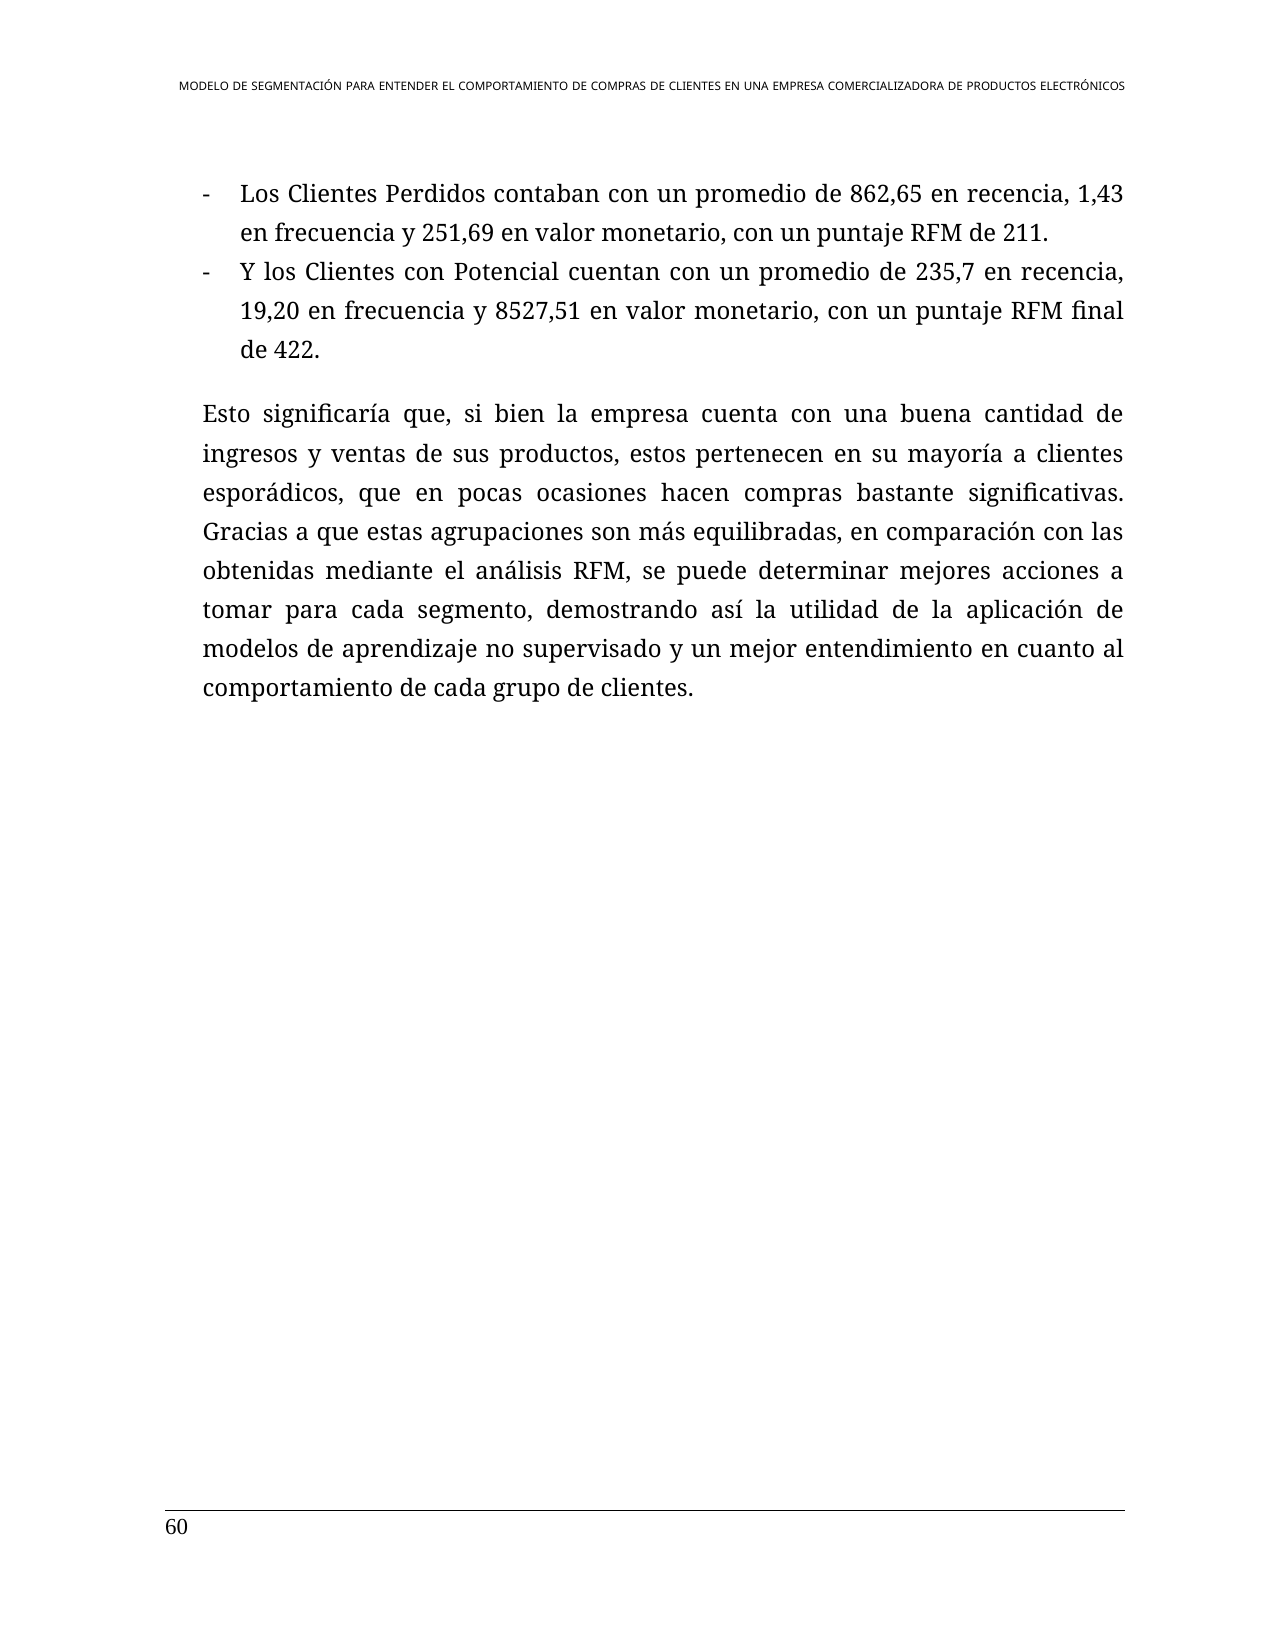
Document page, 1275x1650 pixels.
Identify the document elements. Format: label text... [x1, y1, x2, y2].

text Esto significaría que, si bien la empresa cuenta con una buena cantidad de ingresos y ventas de sus productos, estos pertenecen en su mayoría a clientes esporádicos, que en pocas ocasiones hacen compras bastante significativas. Gracias a que estas agrupaciones son más equilibradas, en comparación con las obtenidas mediante el análisis RFM, se puede determinar mejores acciones a tomar para cada segmento, demostrando así la utilidad de la aplicación de modelos de aprendizaje no supervisado y un mejor entendimiento en cuanto al comportamiento de cada grupo de clientes. [202, 397, 1125, 703]
list Y los Clientes con Potencial cuentan con un promedio de 235,7 en recencia, 19,20 en frecuencia y 8527,51 en valor monetario, con un puntaje RFM final de 422. [202, 255, 1125, 366]
list Los Clientes Perdidos contaban con un promedio de 862,65 en recencia, 1,43 en frecuencia y 251,69 en valor monetario, con un puntaje RFM de 211. [202, 177, 1125, 249]
